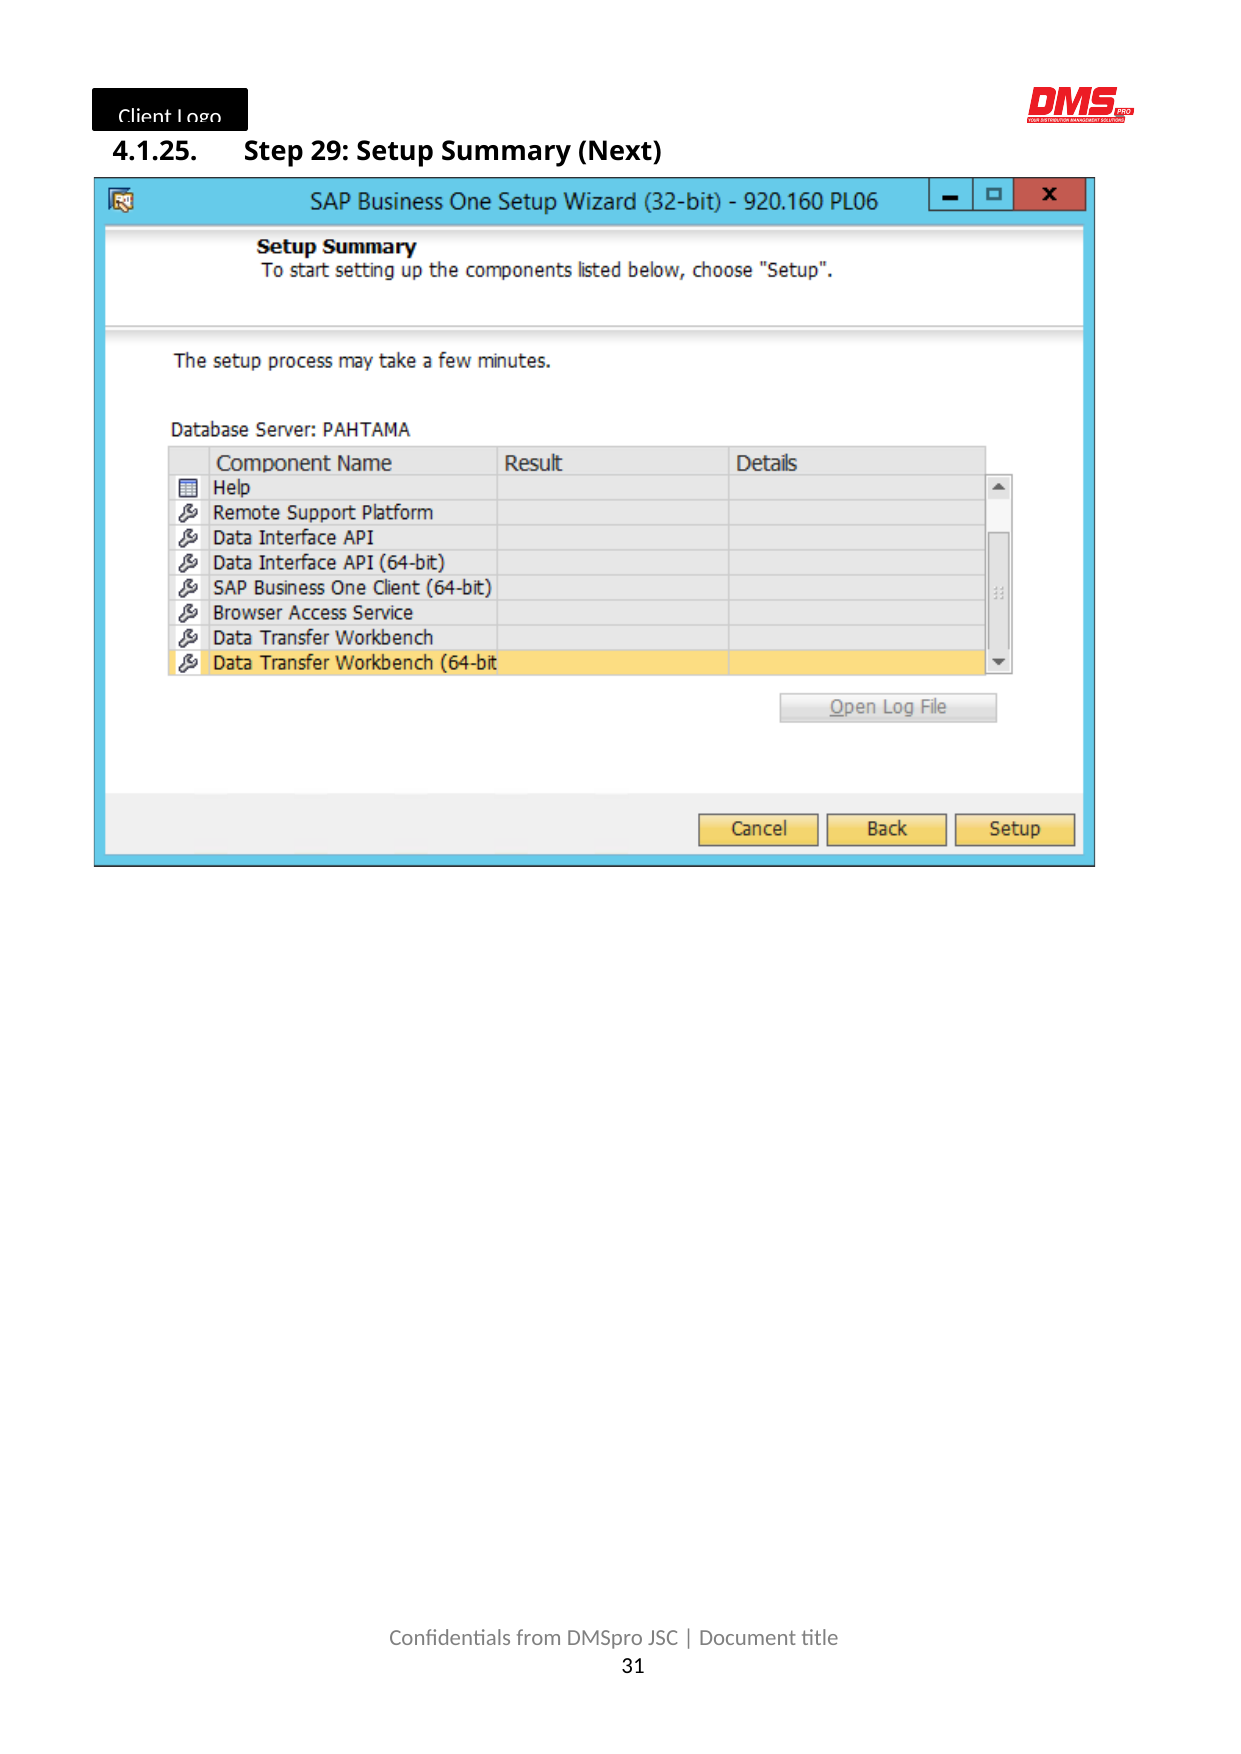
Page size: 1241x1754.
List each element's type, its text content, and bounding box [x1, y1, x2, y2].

picture [1027, 87, 1135, 123]
subtitle Step 29: Setup Summary (Next) [112, 131, 1134, 168]
picture [93, 177, 1096, 867]
